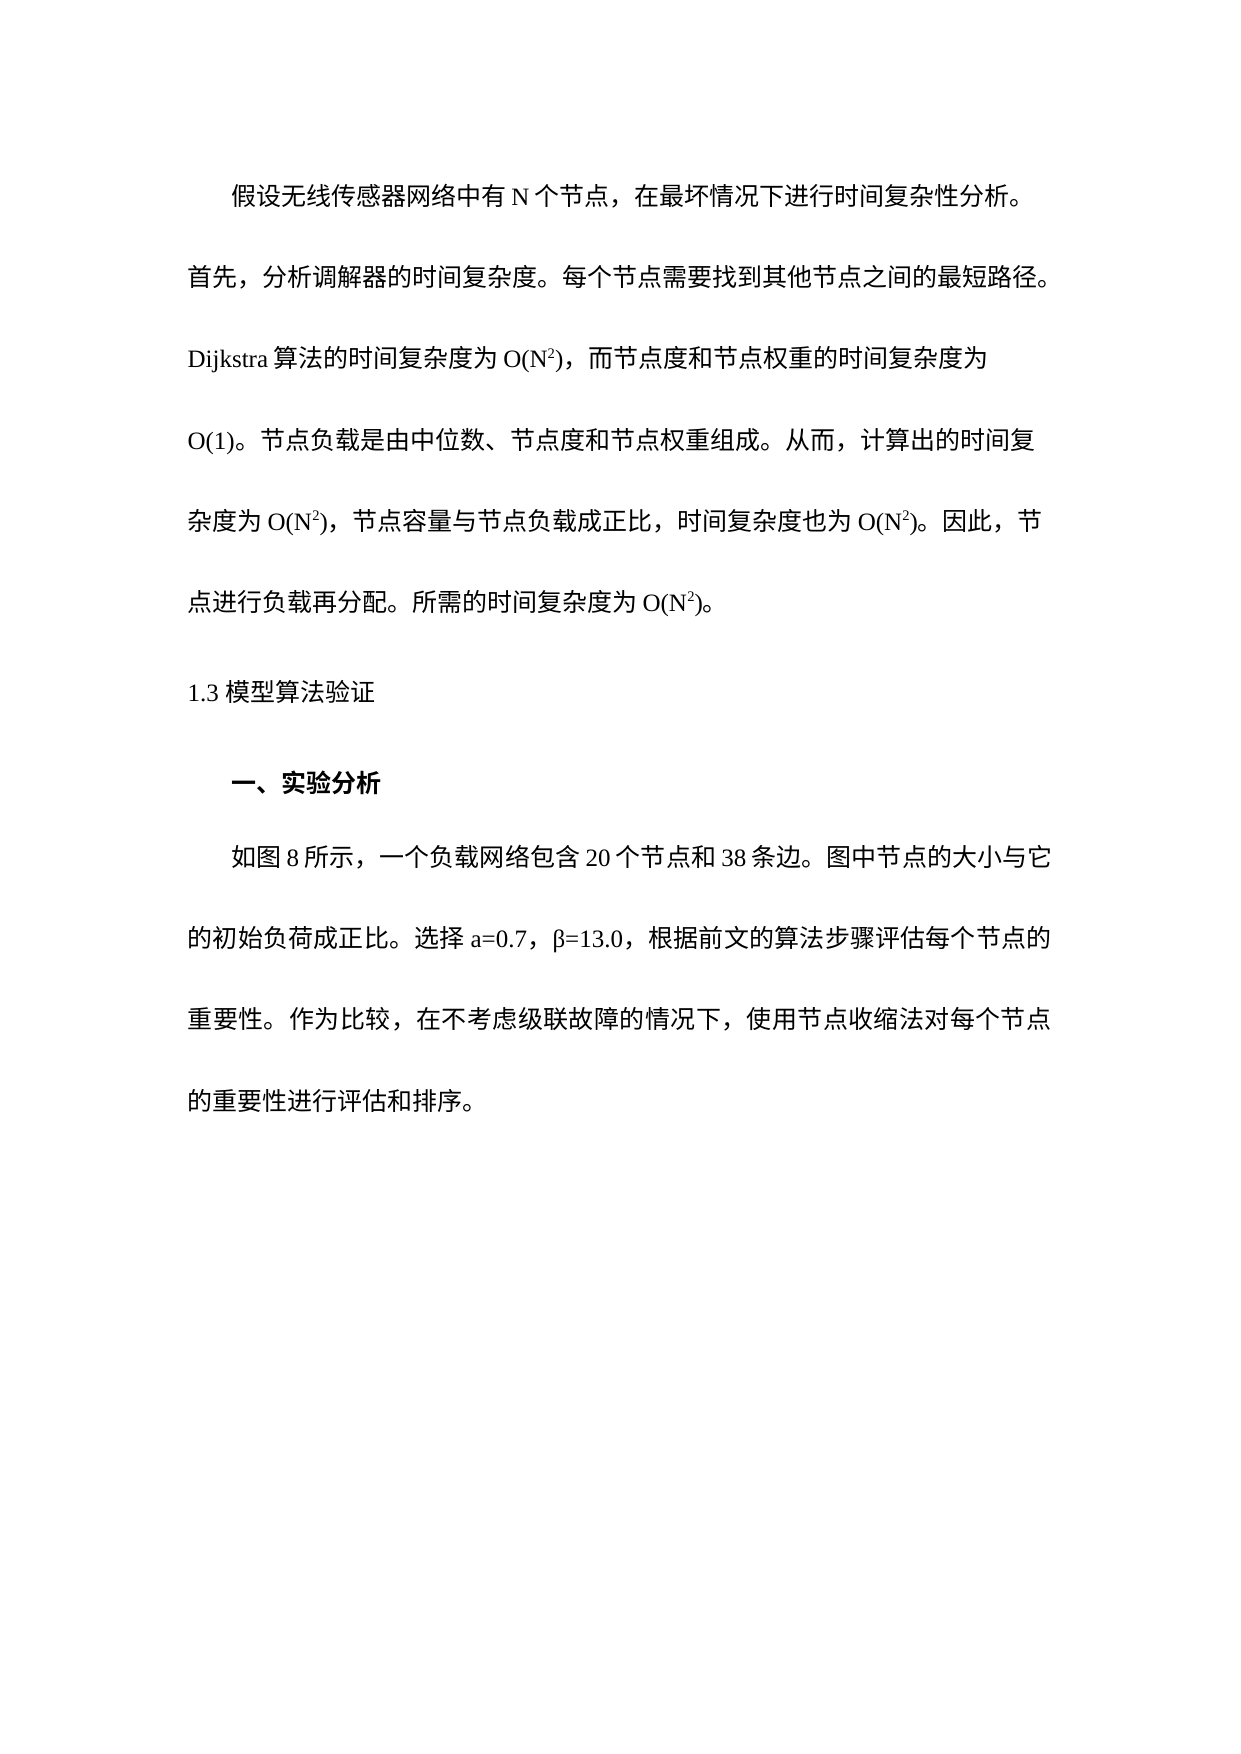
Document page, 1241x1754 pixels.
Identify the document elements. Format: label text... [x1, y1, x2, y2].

text 如图8所示，一个负载网络包含20个节点和38条边。图中节点的大小与它的初始负荷成正比。选择a=0.7，β=13.0，根据前文的算法步骤评估每个节点的重要性。作为比较，在不考虑级联故障的情况下，使用节点收缩法对每个节点的重要性进行评估和排序。 [187, 823, 1053, 1132]
text 一、实验分析 [187, 749, 1053, 814]
text 假设无线传感器网络中有N个节点，在最坏情况下进行时间复杂性分析。首先，分析调解器的时间复杂度。每个节点需要找到其他节点之间的最短路径。Dijkstra算法的时间复杂度为O(N2)，而节点度和节点权重的时间复杂度为O(1)。节点负载是由中位数、节点度和节点权重组成。从而，计算出的时间复杂度为O(N2)，节点容量与节点负载成正比，时间复杂度也为O(N2)。因此，节点进行负载再分配。所需的时间复杂度为O(N2)。 [187, 162, 1053, 633]
subtitle 1.3 模型算法验证 [187, 658, 1053, 723]
